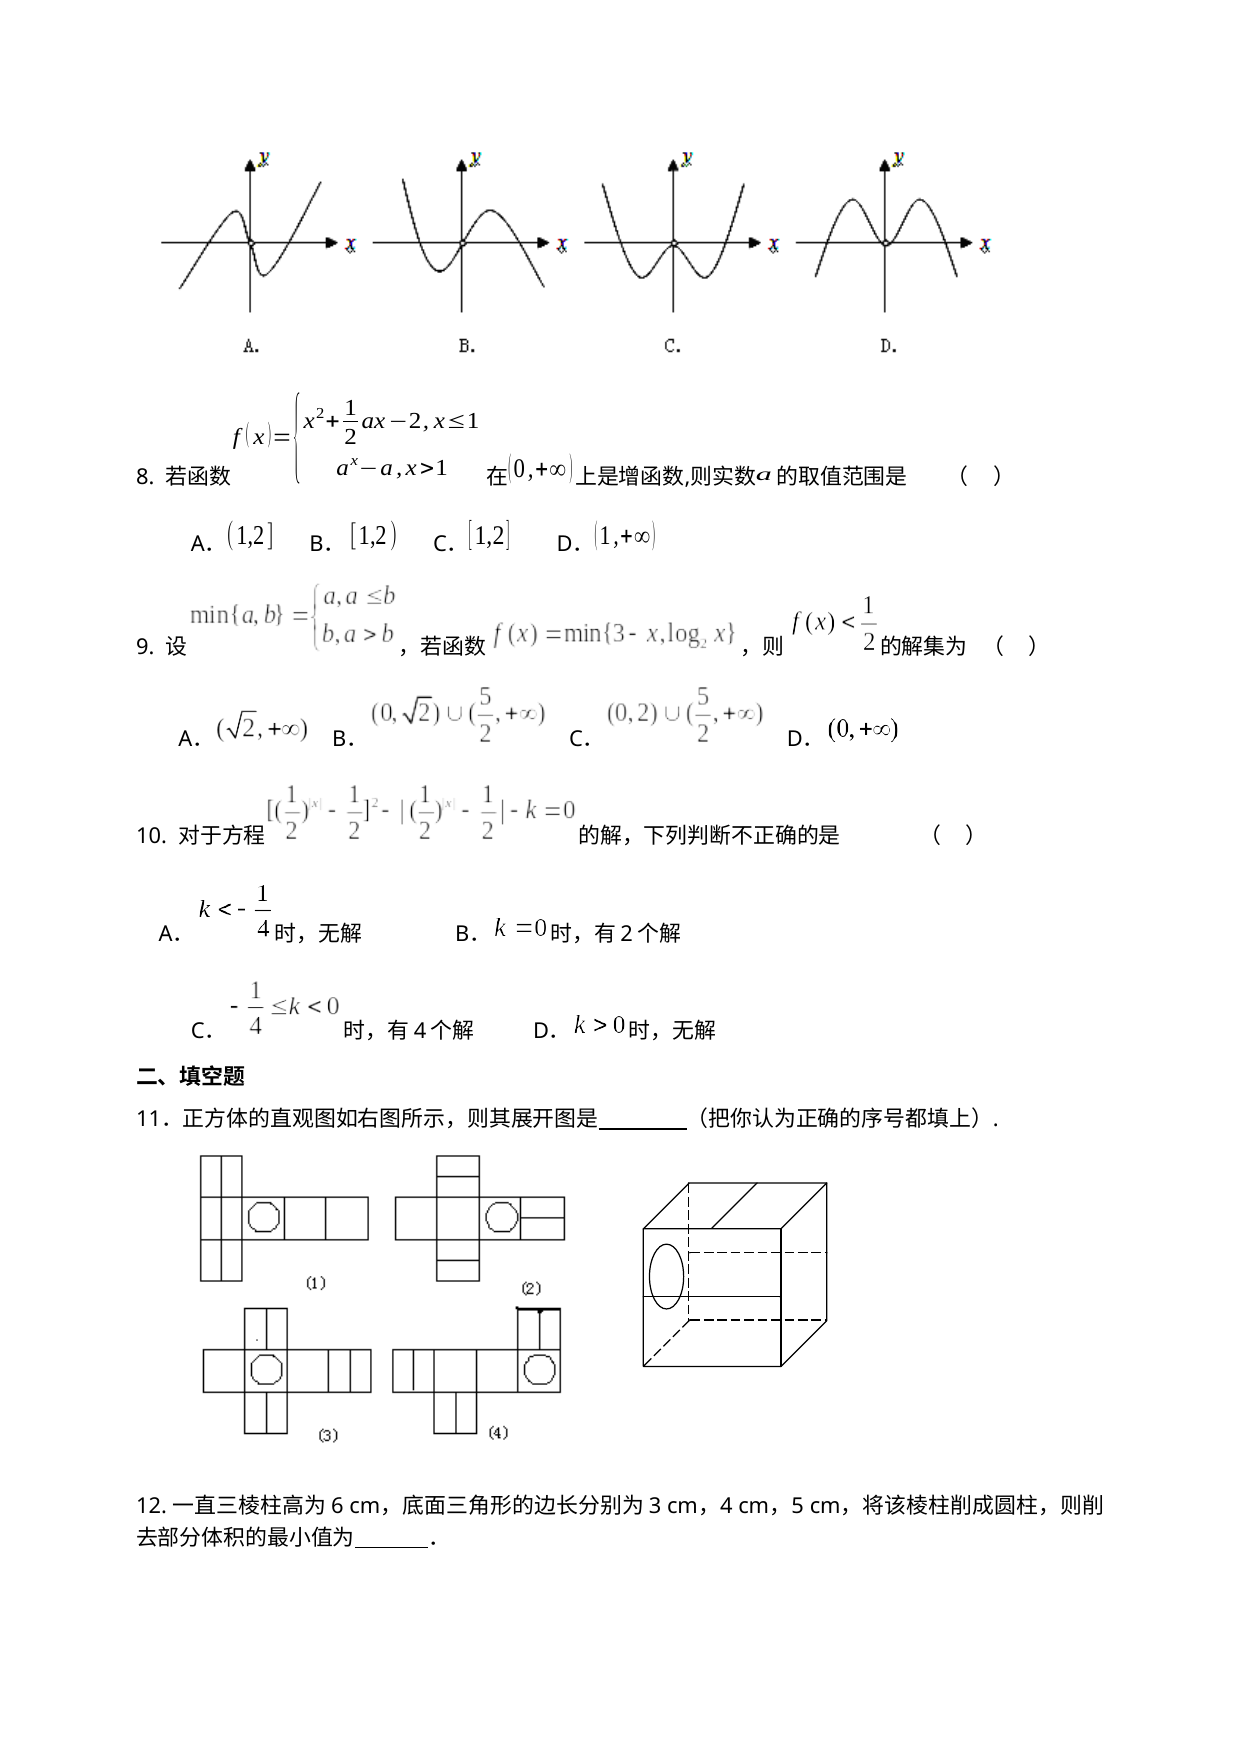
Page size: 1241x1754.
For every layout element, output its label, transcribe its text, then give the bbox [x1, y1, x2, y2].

text 11．正方体的直观图如右图所示，则其展开图是 （把你认为正确的序号都填上）. [136, 1101, 1016, 1133]
text 10. 对于方程的解，下列判断不正确的是 （ ） [136, 766, 1104, 863]
text A．时，无解 B．时，有2个解 [136, 863, 1104, 961]
text 12. 一直三棱柱高为，底面三角形的边长分别为，，，将该棱柱削成圆柱，则削去部分体积的最小值为 ． [136, 1488, 1104, 1551]
text 8. 若函数在上是增函数,则实数的取值范围是 （ ） [136, 376, 1104, 506]
picture [192, 1150, 567, 1443]
text C．时，有4个解 D．时，无解 [136, 961, 1104, 1058]
text 9. 设，若函数，则的解集为 （ ） [136, 571, 1104, 668]
text A． B． C． D． [136, 506, 1104, 571]
picture [135, 129, 1018, 367]
text 二、填空题 [136, 1058, 1104, 1091]
text A． B． C． D． [136, 668, 1104, 766]
